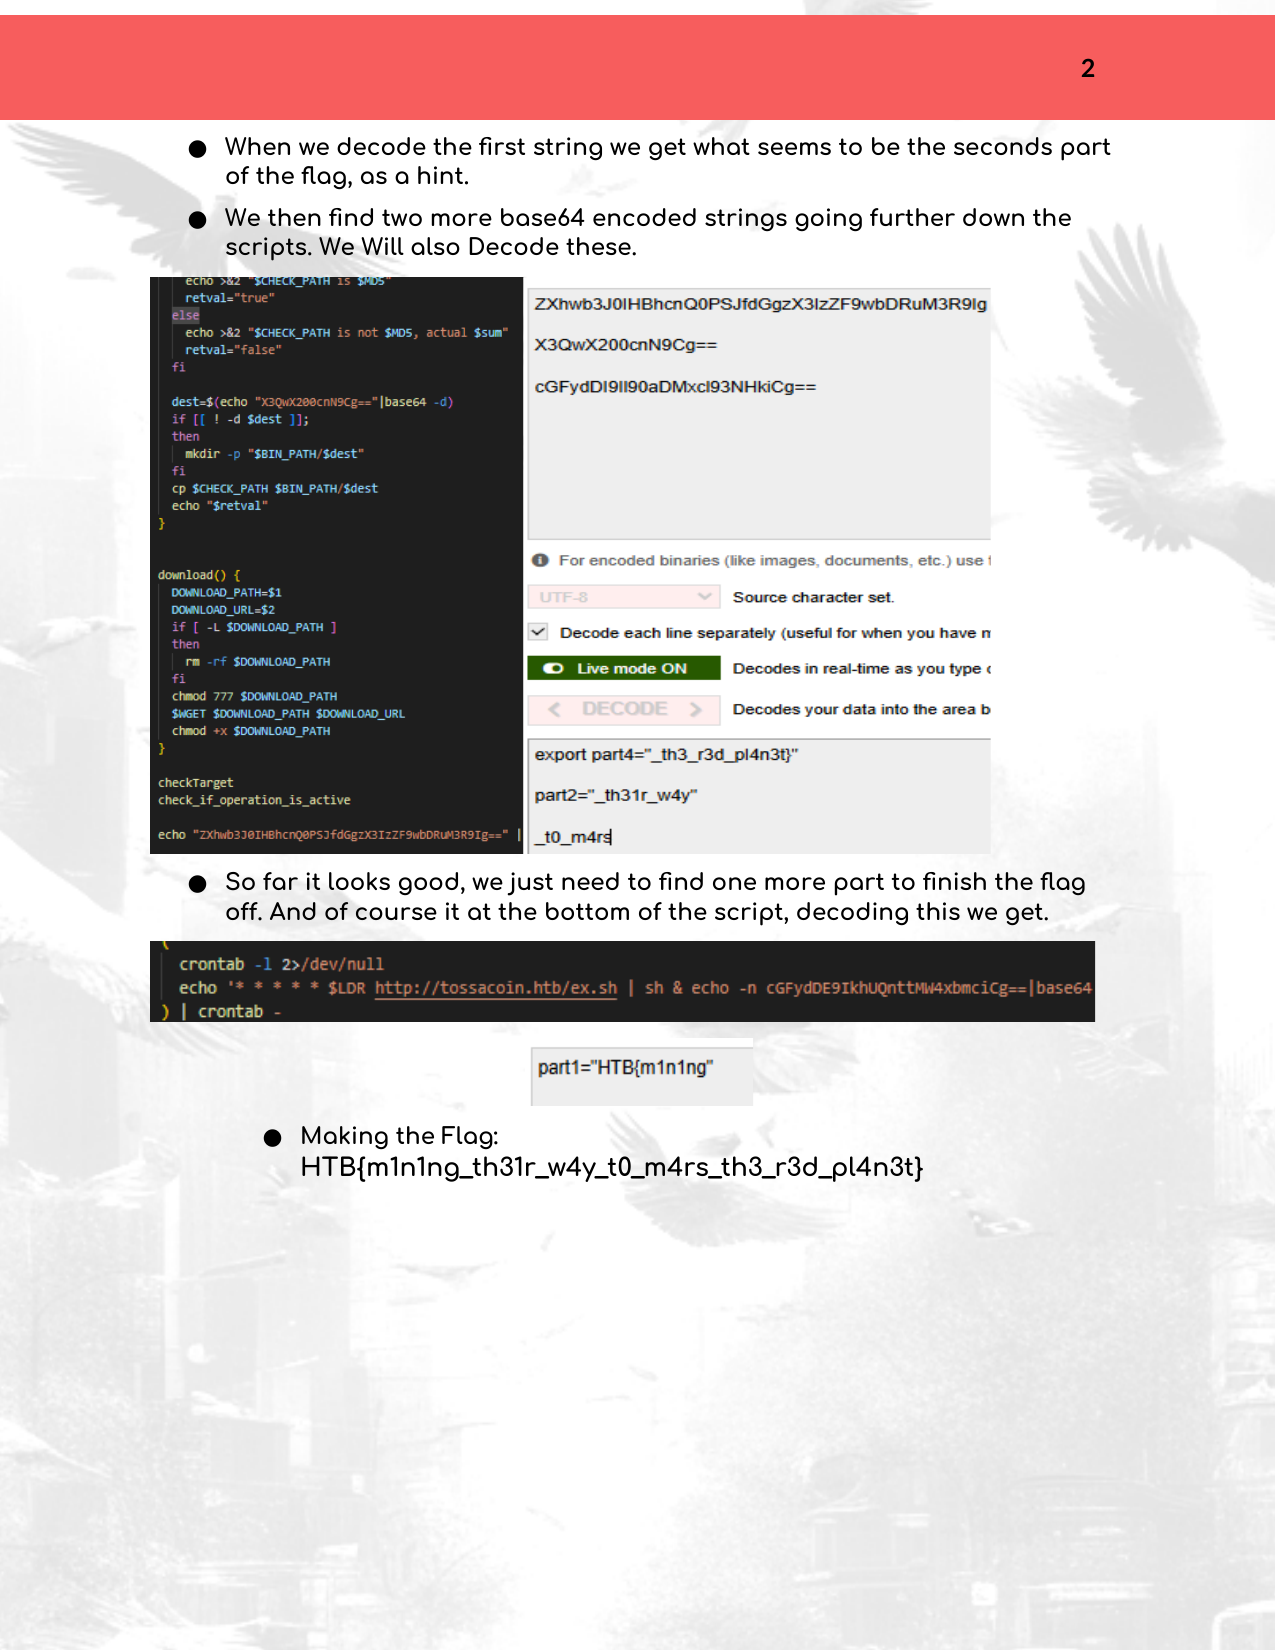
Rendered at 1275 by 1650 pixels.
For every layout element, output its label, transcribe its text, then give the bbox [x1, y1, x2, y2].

picture [150, 941, 1096, 1022]
list So far it looks good, we just need to find one more part to finish the flag off. And of course it at the bottom of the script, decoding this we get. [187, 870, 1125, 925]
picture [525, 1038, 754, 1106]
list We then find two more base64 encoded strings going further down the scripts. We Will also Decode these. [187, 206, 1125, 261]
list When we decode the first string we get what seems to be the seconds part of the flag, as a hint. [187, 135, 1125, 190]
picture [150, 277, 991, 854]
list Making the Flag: HTB{m1n1ng_th31r_w4y_t0_m4rs_th3_r3d_pl4n3t} [262, 1122, 1125, 1182]
